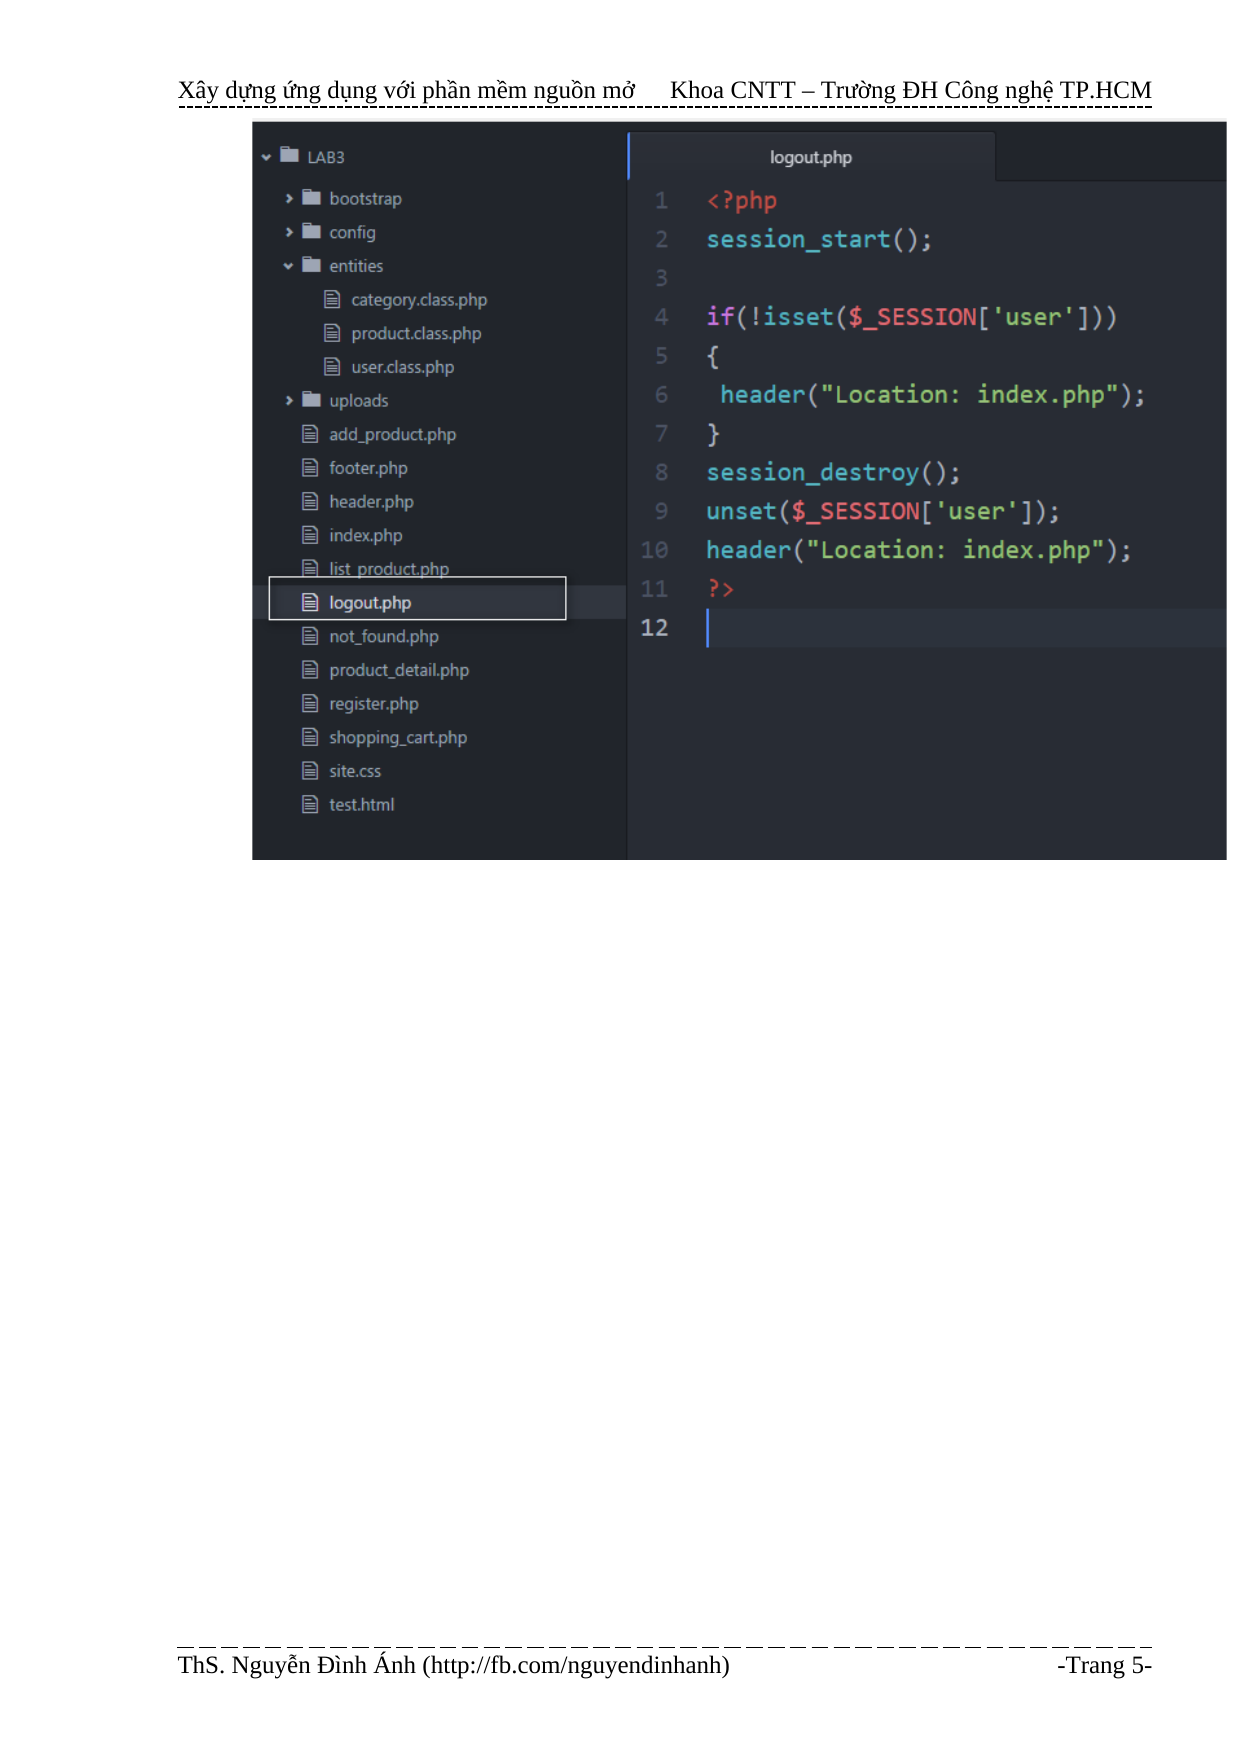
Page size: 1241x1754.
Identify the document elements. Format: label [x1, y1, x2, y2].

picture [252, 118, 1227, 860]
